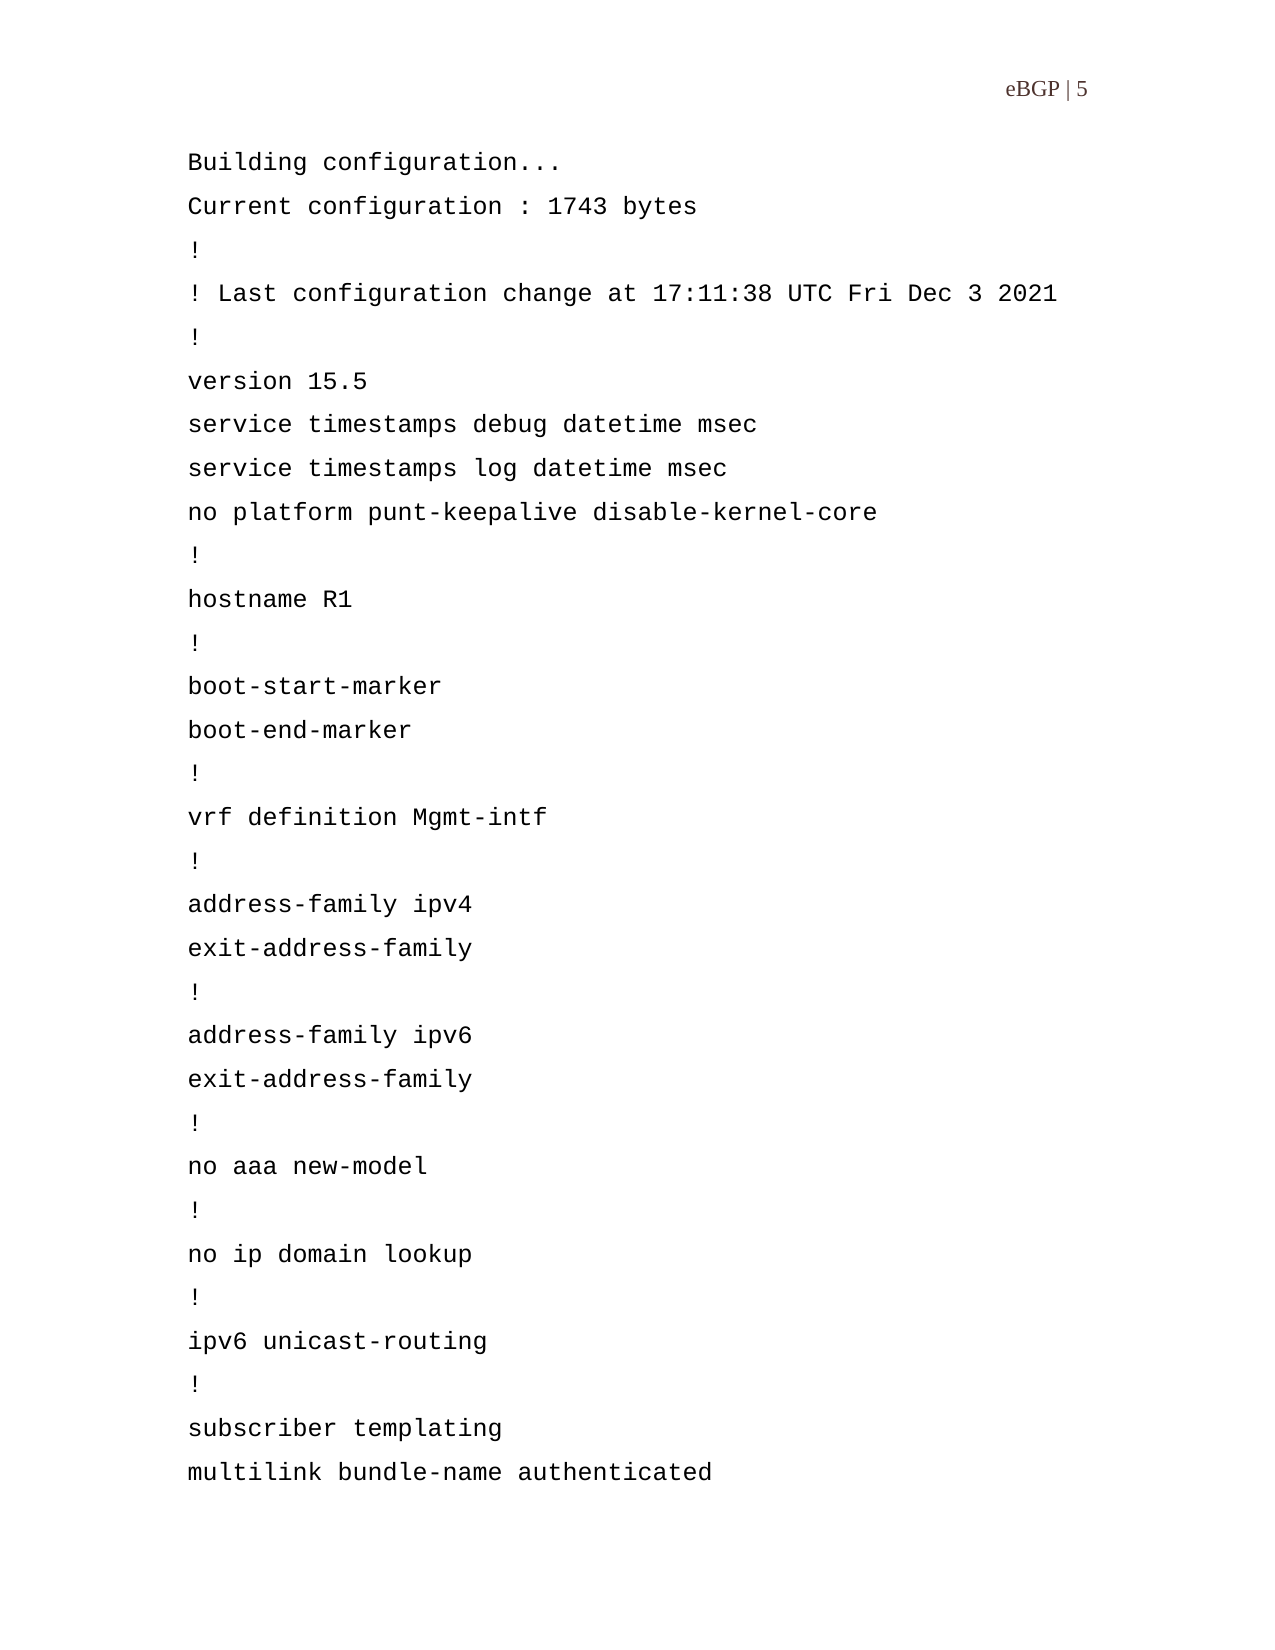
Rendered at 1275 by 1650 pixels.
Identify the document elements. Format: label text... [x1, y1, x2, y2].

text Building configuration... [187, 150, 1087, 178]
text ! [187, 237, 1087, 266]
text vrf definition Mgmt-intf [187, 805, 1087, 833]
text ! [187, 979, 1087, 1008]
text Current configuration : 1743 bytes [187, 194, 1087, 222]
text address-family ipv6 [187, 1023, 1087, 1051]
text exit-address-family [187, 936, 1087, 964]
text ! [187, 1110, 1087, 1138]
text ! [187, 324, 1087, 353]
text ! [187, 1285, 1087, 1313]
text version 15.5 [187, 368, 1087, 397]
text no platform punt-keepalive disable-kernel-core [187, 499, 1087, 527]
text ! Last configuration change at 17:11:38 UTC Fri Dec 3 2021 [187, 281, 1087, 309]
text exit-address-family [187, 1067, 1087, 1095]
text no aaa new-model [187, 1154, 1087, 1182]
text ! [187, 1372, 1087, 1400]
text service timestamps log datetime msec [187, 456, 1087, 484]
text boot-end-marker [187, 717, 1087, 746]
text ! [187, 630, 1087, 658]
text ipv6 unicast-routing [187, 1328, 1087, 1357]
text ! [187, 761, 1087, 789]
text subscriber templating [187, 1416, 1087, 1444]
text service timestamps debug datetime msec [187, 412, 1087, 440]
text no ip domain lookup [187, 1241, 1087, 1269]
text hostname R1 [187, 586, 1087, 615]
text ! [187, 543, 1087, 571]
text multilink bundle-name authenticated [187, 1459, 1087, 1488]
text ! [187, 1197, 1087, 1226]
text address-family ipv4 [187, 892, 1087, 920]
text boot-start-marker [187, 674, 1087, 702]
text ! [187, 848, 1087, 877]
